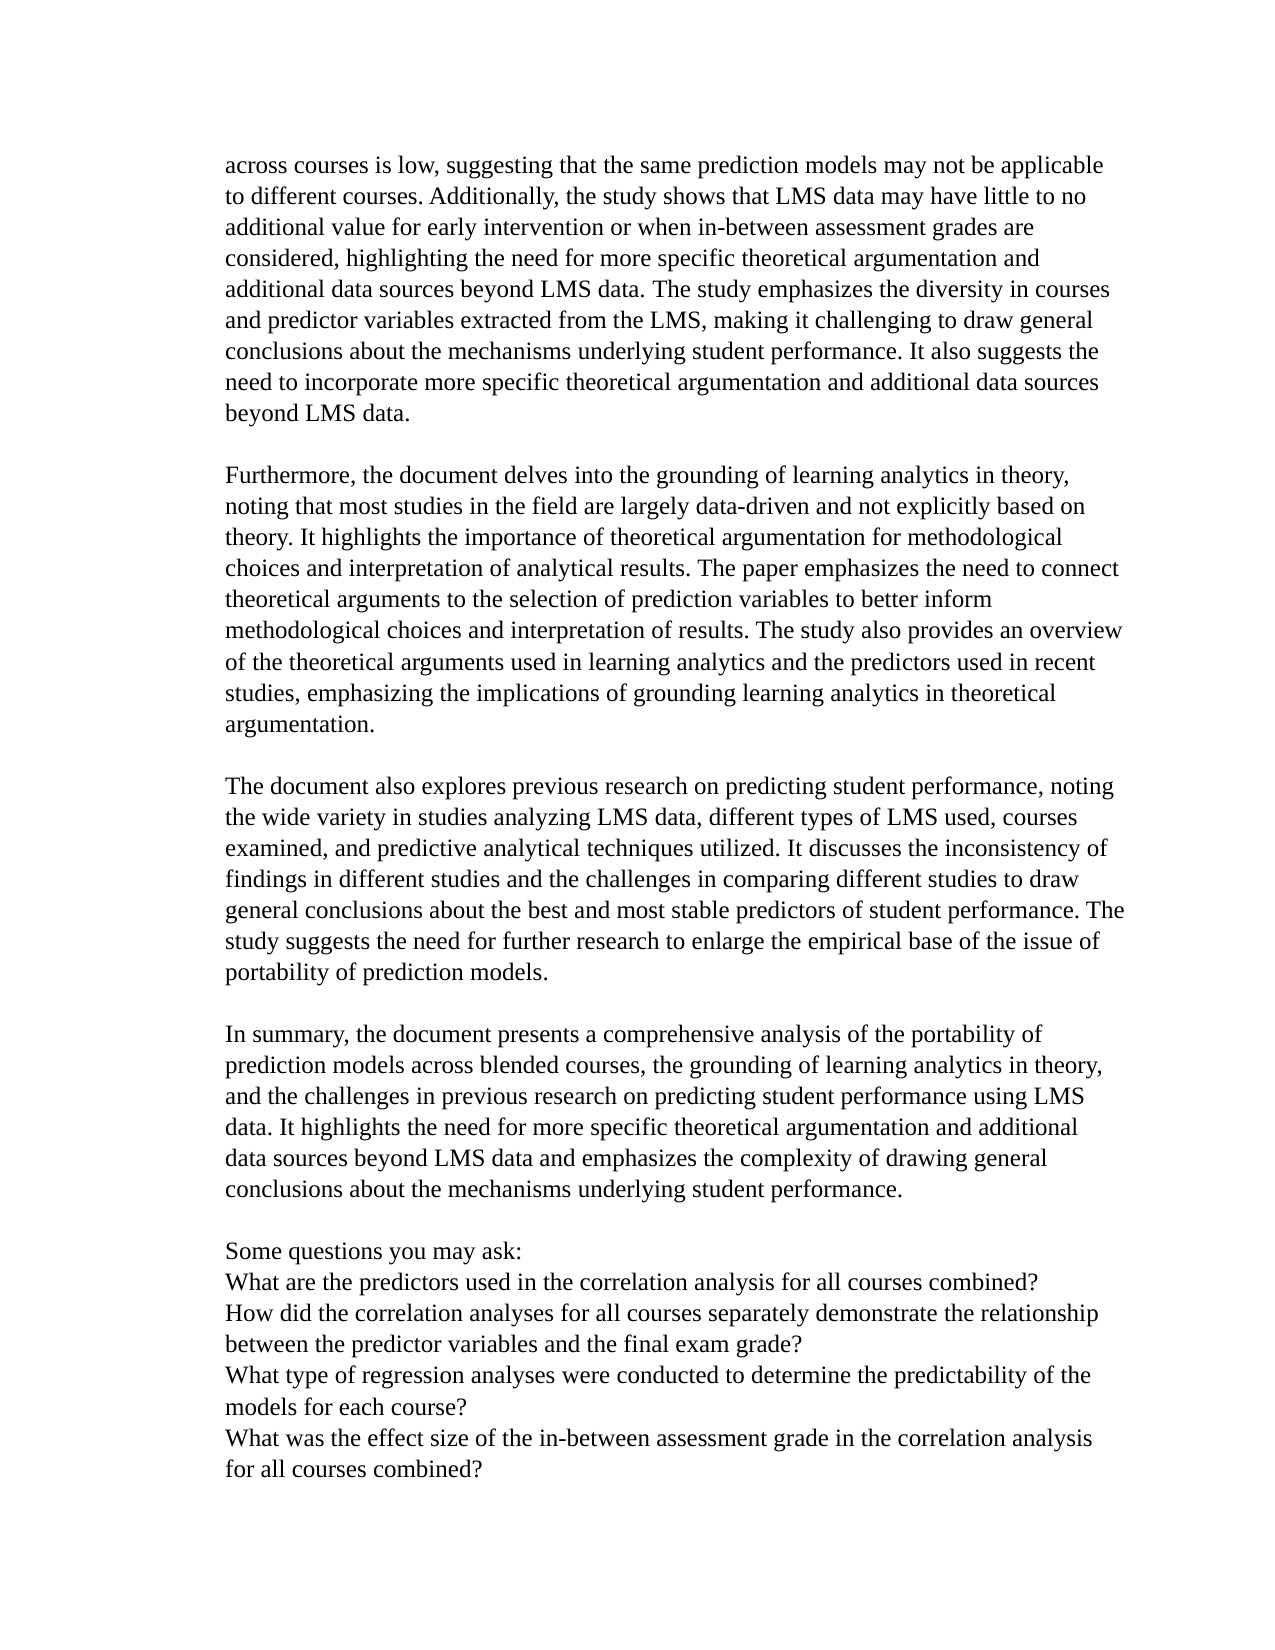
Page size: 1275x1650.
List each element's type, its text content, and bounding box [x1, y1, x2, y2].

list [187, 150, 1125, 427]
list What are the predictors used in the correlation analysis for all courses combined? [225, 1267, 1125, 1296]
list The document also explores previous research on predicting student performance, noting the wide variety in studies analyzing LMS data, different types of LMS used, courses examined, and predictive analytical techniques utilized. It discusses the inconsistency of findings in different studies and the challenges in comparing different studies to draw general conclusions about the best and most stable predictors of student performance. The study suggests the need for further research to enlarge the empirical base of the issue of portability of prediction models. [225, 771, 1125, 986]
list How did the correlation analyses for all courses separately demonstrate the relationship between the predictor variables and the final exam grade? [225, 1298, 1125, 1358]
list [225, 1361, 1125, 1420]
list In summary, the document presents a comprehensive analysis of the portability of prediction models across blended courses, the grounding of learning analytics in theory, and the challenges in previous research on predicting student performance using LMS data. It highlights the need for more specific theoretical argumentation and additional data sources beyond LMS data and emphasizes the complexity of drawing general conclusions about the mechanisms underlying student performance. [225, 1019, 1125, 1203]
list What was the effect size of the in-between assessment grade in the correlation analysis for all courses combined? [225, 1423, 1125, 1482]
list Some questions you may ask: [225, 1236, 1125, 1265]
list Furthermore, the document delves into the grounding of learning analytics in theory, noting that most studies in the field are largely data-driven and not explicitly based on theory. It highlights the importance of theoretical argumentation for methodological choices and interpretation of analytical results. The paper emphasizes the need to connect theoretical arguments to the selection of prediction variables to better inform methodological choices and interpretation of results. The study also provides an overview of the theoretical arguments used in learning analytics and the predictors used in recent studies, emphasizing the implications of grounding learning analytics in theoretical argumentation. [225, 460, 1125, 737]
